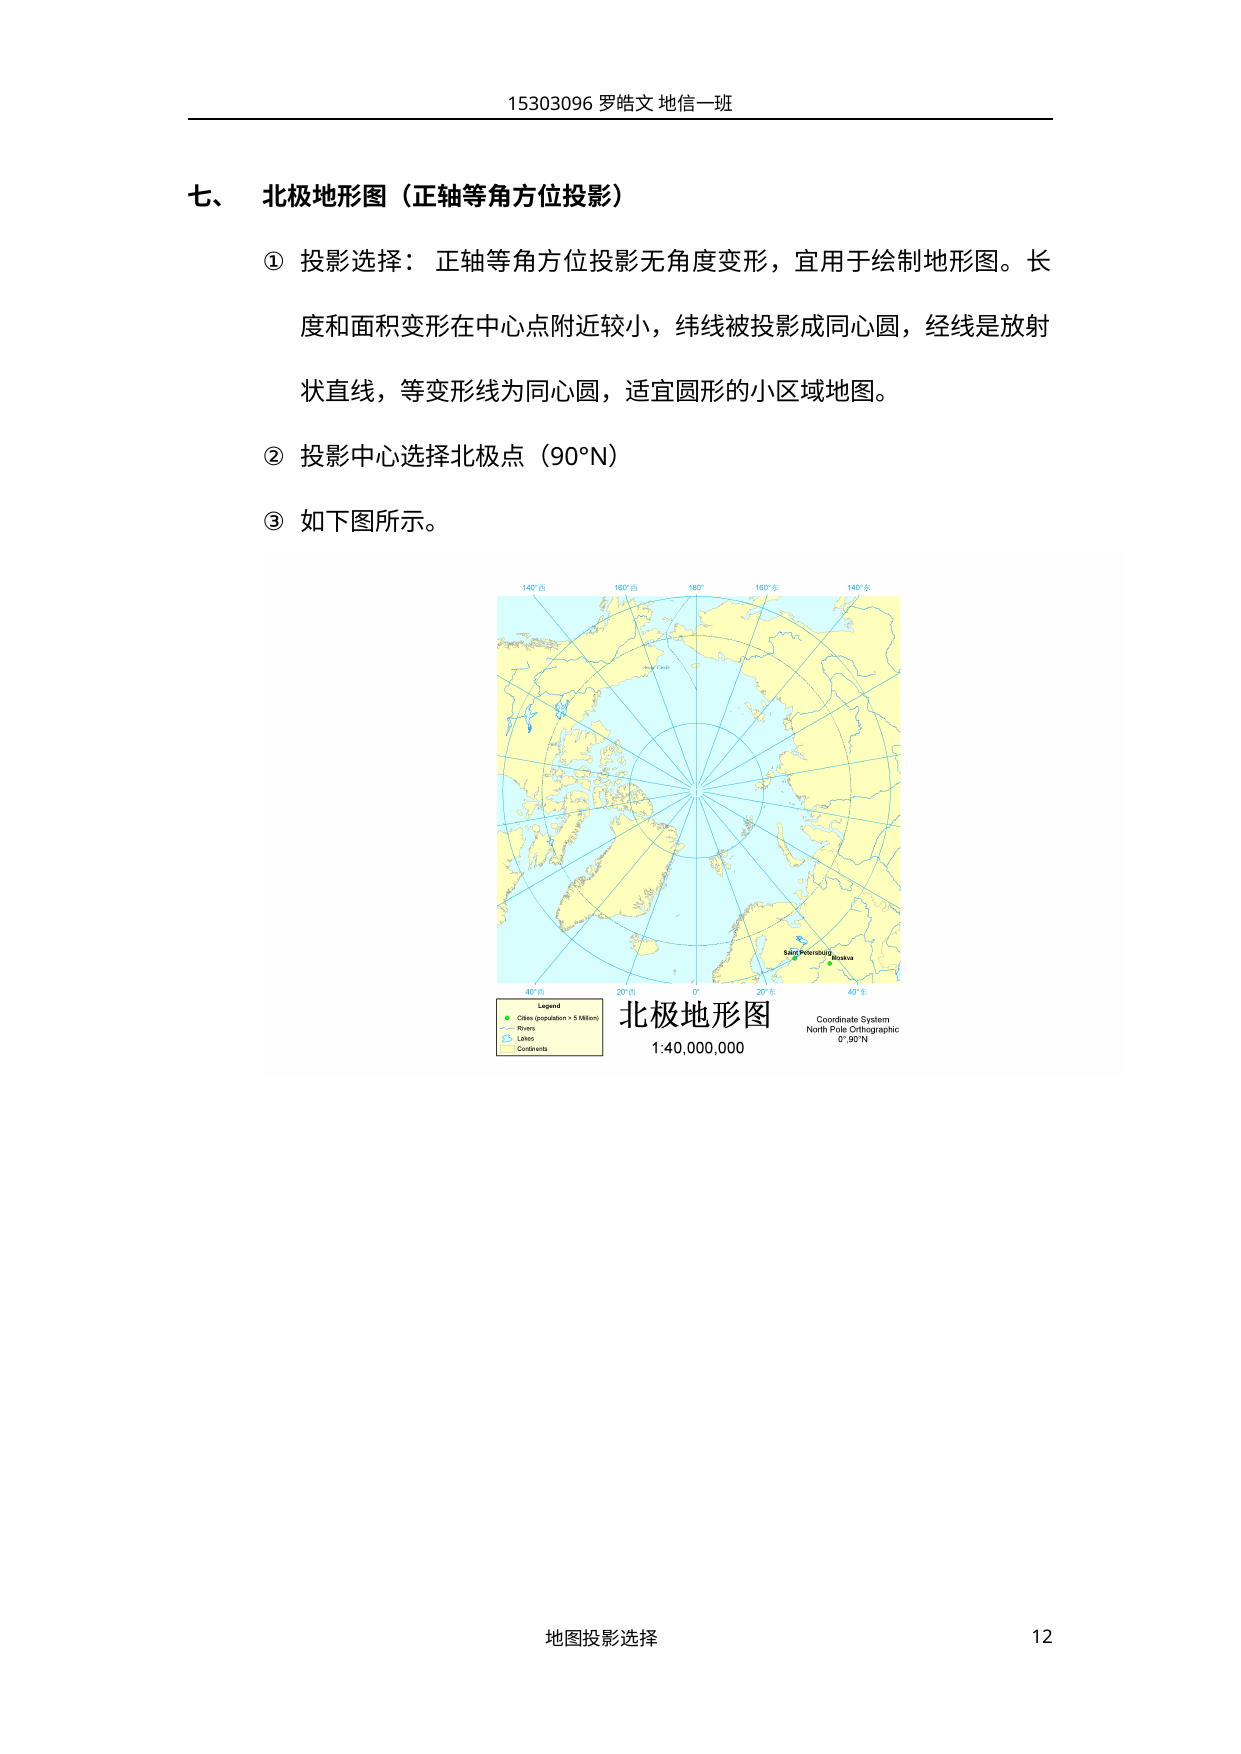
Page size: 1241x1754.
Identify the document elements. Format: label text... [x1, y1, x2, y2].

list 投影中心选择北极点（90°N） [262, 422, 1053, 487]
list 如下图所示。 [262, 487, 1053, 552]
picture [262, 552, 1125, 1077]
list 北极地形图（正轴等角方位投影） [187, 162, 1053, 227]
list 投影选择： 正轴等角方位投影无角度变形，宜用于绘制地形图。长度和面积变形在中心点附近较小，纬线被投影成同心圆，经线是放射状直线，等变形线为同心圆，适宜圆形的小区域地图。 [262, 227, 1053, 422]
